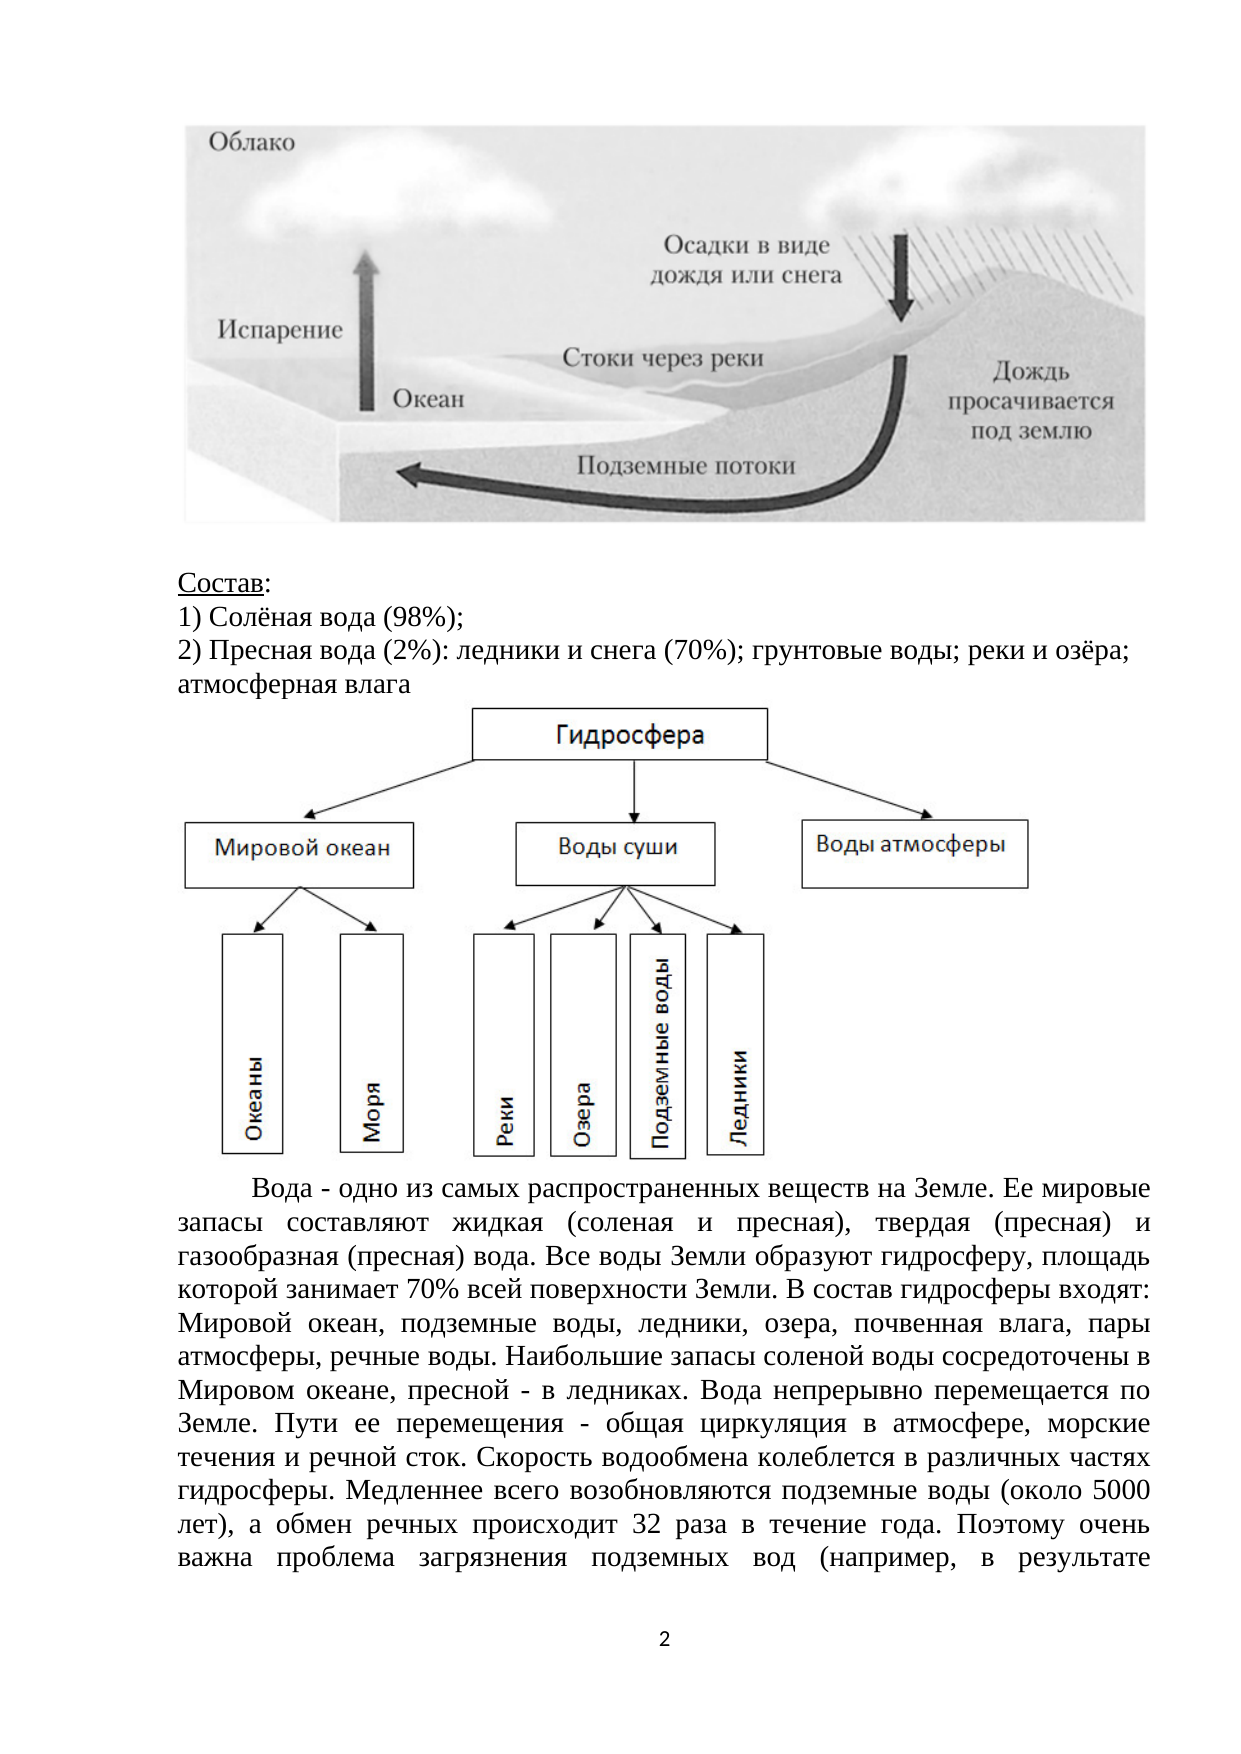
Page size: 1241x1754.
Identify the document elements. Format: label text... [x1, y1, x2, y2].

picture [177, 118, 1152, 532]
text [177, 1171, 1152, 1573]
text Состав: 1) Солёная вода (98%); 2) Пресная вода (2%): ледники и снега (70%); грунтовые воды; реки и озёра; атмосферная влага [177, 532, 1152, 699]
picture [177, 699, 1039, 1171]
